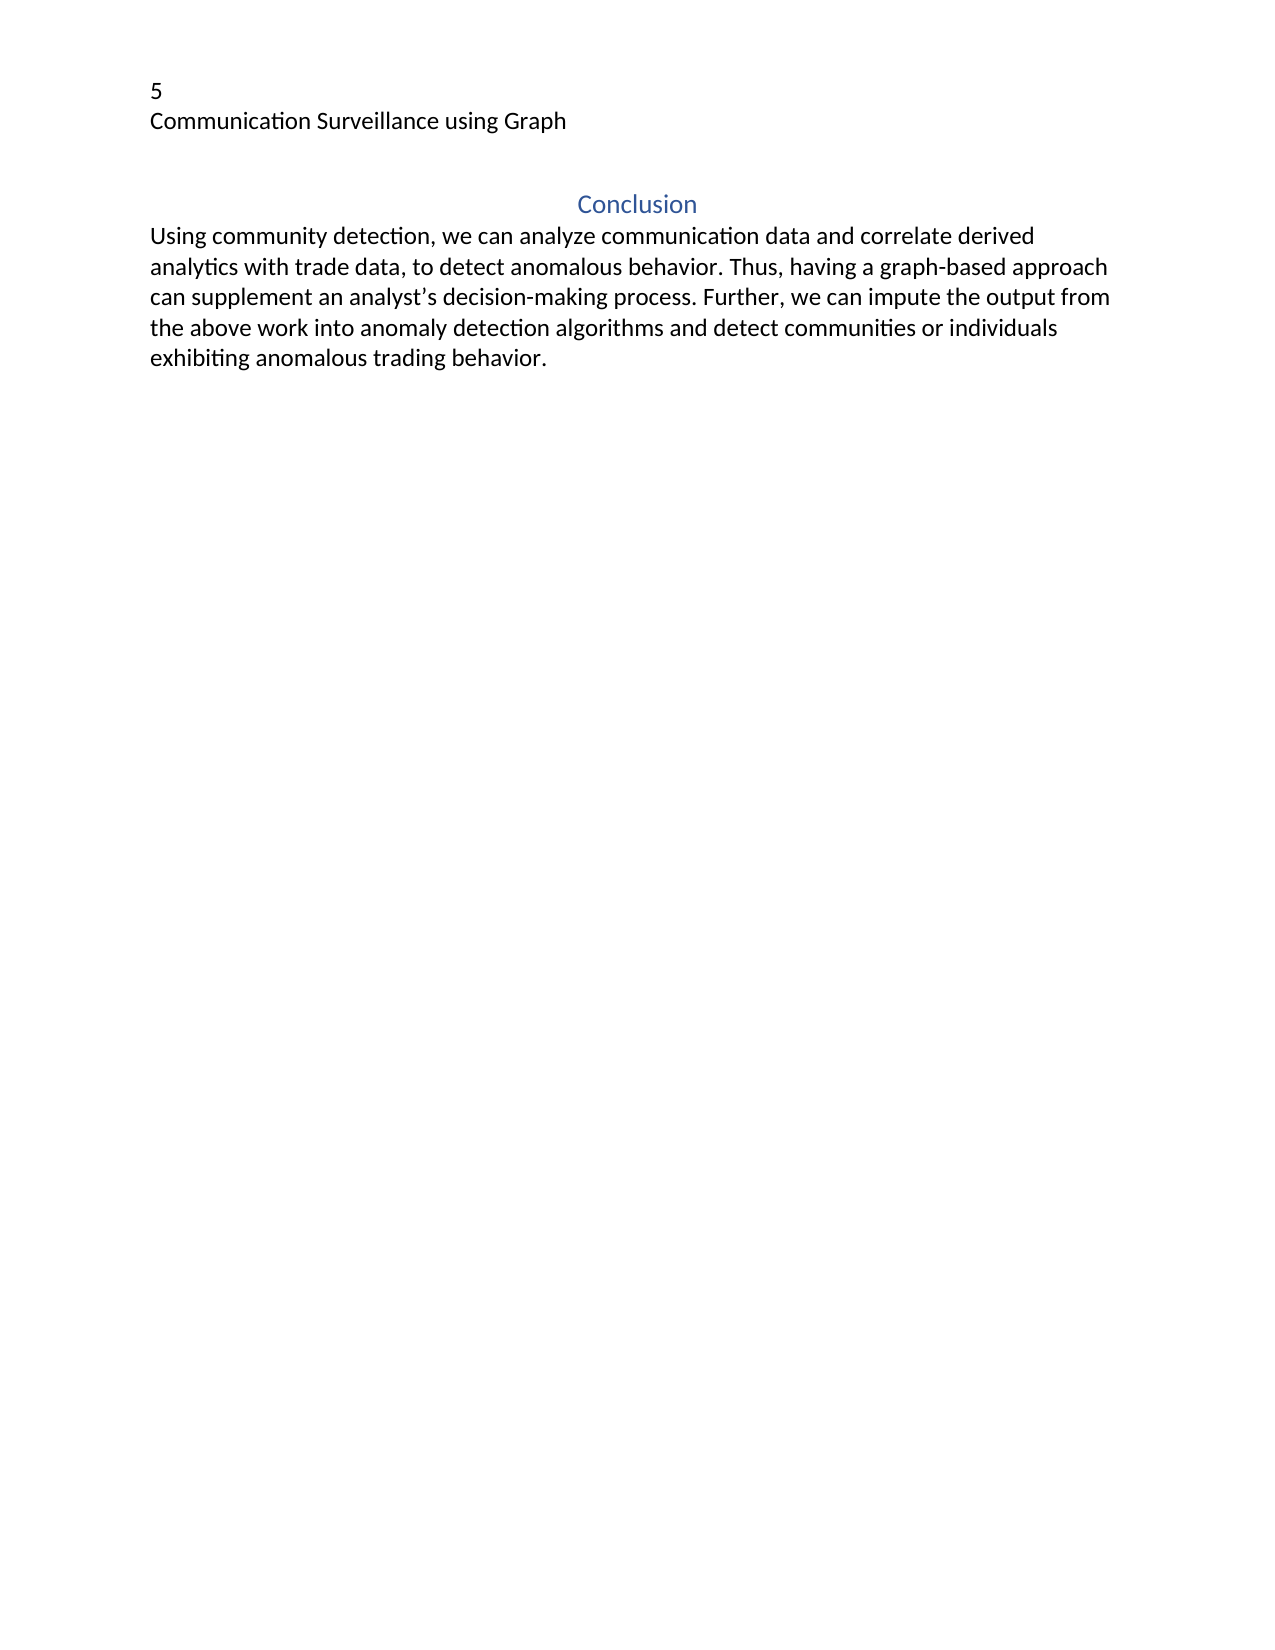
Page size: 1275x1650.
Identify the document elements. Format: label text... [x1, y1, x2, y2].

text Using community detection, we can analyze communication data and correlate derived analytics with trade data, to detect anomalous behavior. Thus, having a graph-based approach can supplement an analyst’s decision-making process. Further, we can impute the output from the above work into anomaly detection algorithms and detect communities or individuals exhibiting anomalous trading behavior. [150, 220, 1125, 373]
subtitle Conclusion [150, 187, 1125, 220]
